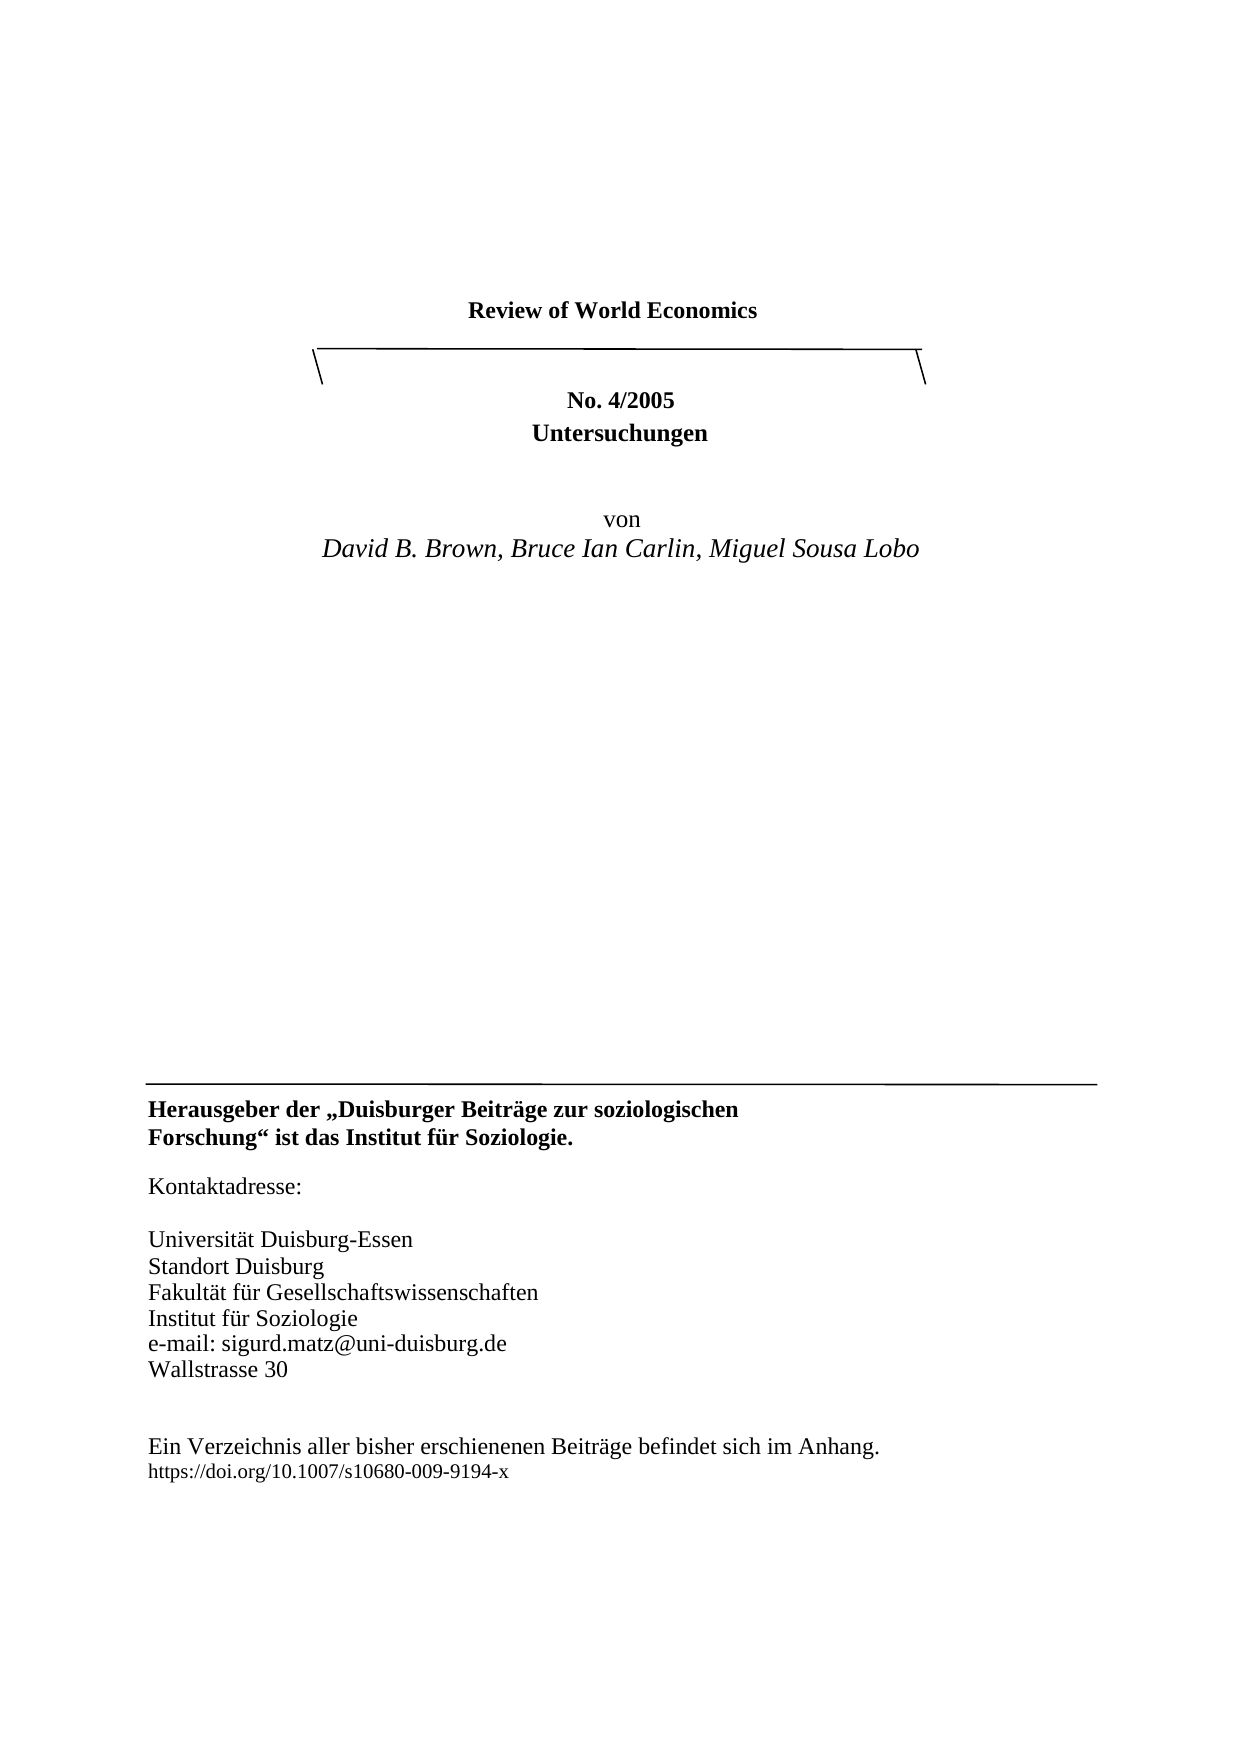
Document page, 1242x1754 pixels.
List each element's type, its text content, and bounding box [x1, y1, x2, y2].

text Ein Verzeichnis aller bisher erschienenen Beiträge befindet sich im Anhang. [148, 1432, 1092, 1459]
text Herausgeber der „Duisburger Beiträge zur soziologischen Forschung“ ist das Institut für Soziologie. [148, 1096, 837, 1150]
text Fakultät für Gesellschaftswissenschaften [148, 1280, 1092, 1306]
text Standort Duisburg [148, 1253, 1092, 1280]
text David B. Brown, Bruce Ian Carlin, Miguel Sousa Lobo [148, 533, 1094, 564]
text Kontaktadresse: [148, 1172, 1092, 1199]
text von [148, 504, 1096, 533]
text Review of World Economics [148, 297, 1077, 324]
text Wallstrasse 30 [148, 1357, 443, 1383]
text No. 4/2005 [148, 386, 1094, 414]
text Institut für Soziologie [148, 1306, 1092, 1332]
text e-mail: sigurd.matz@uni-duisburg.de [148, 1332, 1092, 1357]
text Untersuchungen [148, 418, 1092, 446]
text Universität Duisburg-Essen [148, 1225, 1092, 1253]
text https://doi.org/10.1007/s10680-009-9194-x [148, 1459, 1092, 1483]
